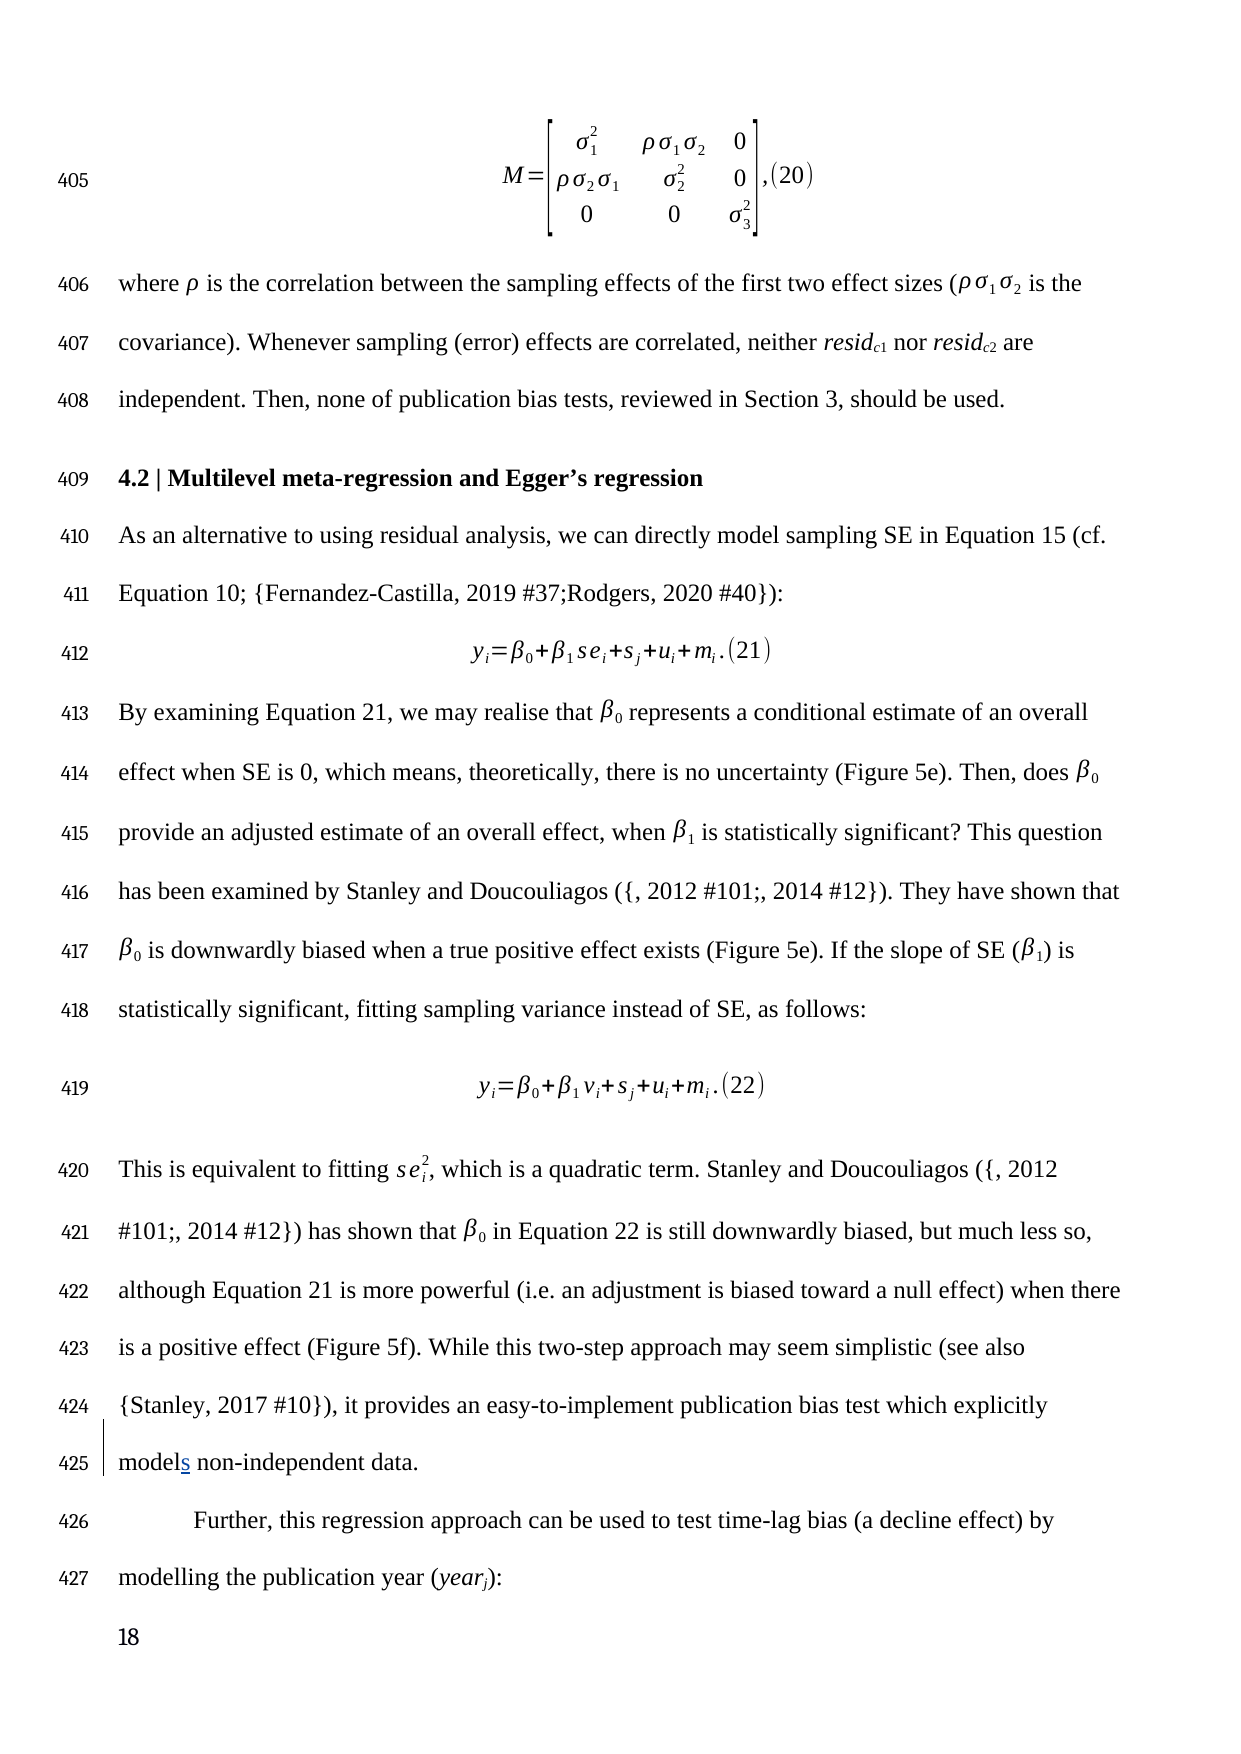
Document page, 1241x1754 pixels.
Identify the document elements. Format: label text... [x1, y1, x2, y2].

text where is the correlation between the sampling effects of the first two effect sizes ( is the covariance). Whenever sampling (error) effects are correlated, neither residc1 nor residc2 are independent. Then, none of publication bias tests, reviewed in Section 3, should be used. [118, 267, 1122, 413]
text This is equivalent to fitting , which is a quadratic term. Stanley and Doucouliagos ({, 2012 #101;, 2014 #12}) has shown that in Equation 22 is still downwardly biased, but much less so, although Equation 21 is more powerful (i.e. an adjustment is biased toward a null effect) when there is a positive effect (Figure 5f). While this two-step approach may seem simplistic (see also {Stanley, 2017 #10}), it provides an easy-to-implement publication bias test which explicitly model non-independent data. [118, 1151, 1122, 1476]
text Further, this regression approach can be used to test time-lag bias (a decline effect) by modelling the publication year (yearj): [118, 1505, 1122, 1591]
subtitle 4.2 | Multilevel meta-regression and Egger’s regression [118, 463, 1122, 491]
text As an alternative to using residual analysis, we can directly model sampling SE in Equation 15 (cf. Equation 10; {Fernandez-Castilla, 2019 #37;Rodgers, 2020 #40}): [118, 520, 1122, 606]
text By examining Equation 21, we may realise that represents a conditional estimate of an overall effect when SE is 0, which means, theoretically, there is no uncertainty (Figure 5e). Then, does provide an adjusted estimate of an overall effect, when is statistically significant? This question has been examined by Stanley and Doucouliagos ({, 2012 #101;, 2014 #12}). They have shown that is downwardly biased when a true positive effect exists (Figure 5e). If the slope of SE () is statistically significant, fitting sampling variance instead of SE, as follows: [118, 696, 1122, 1022]
